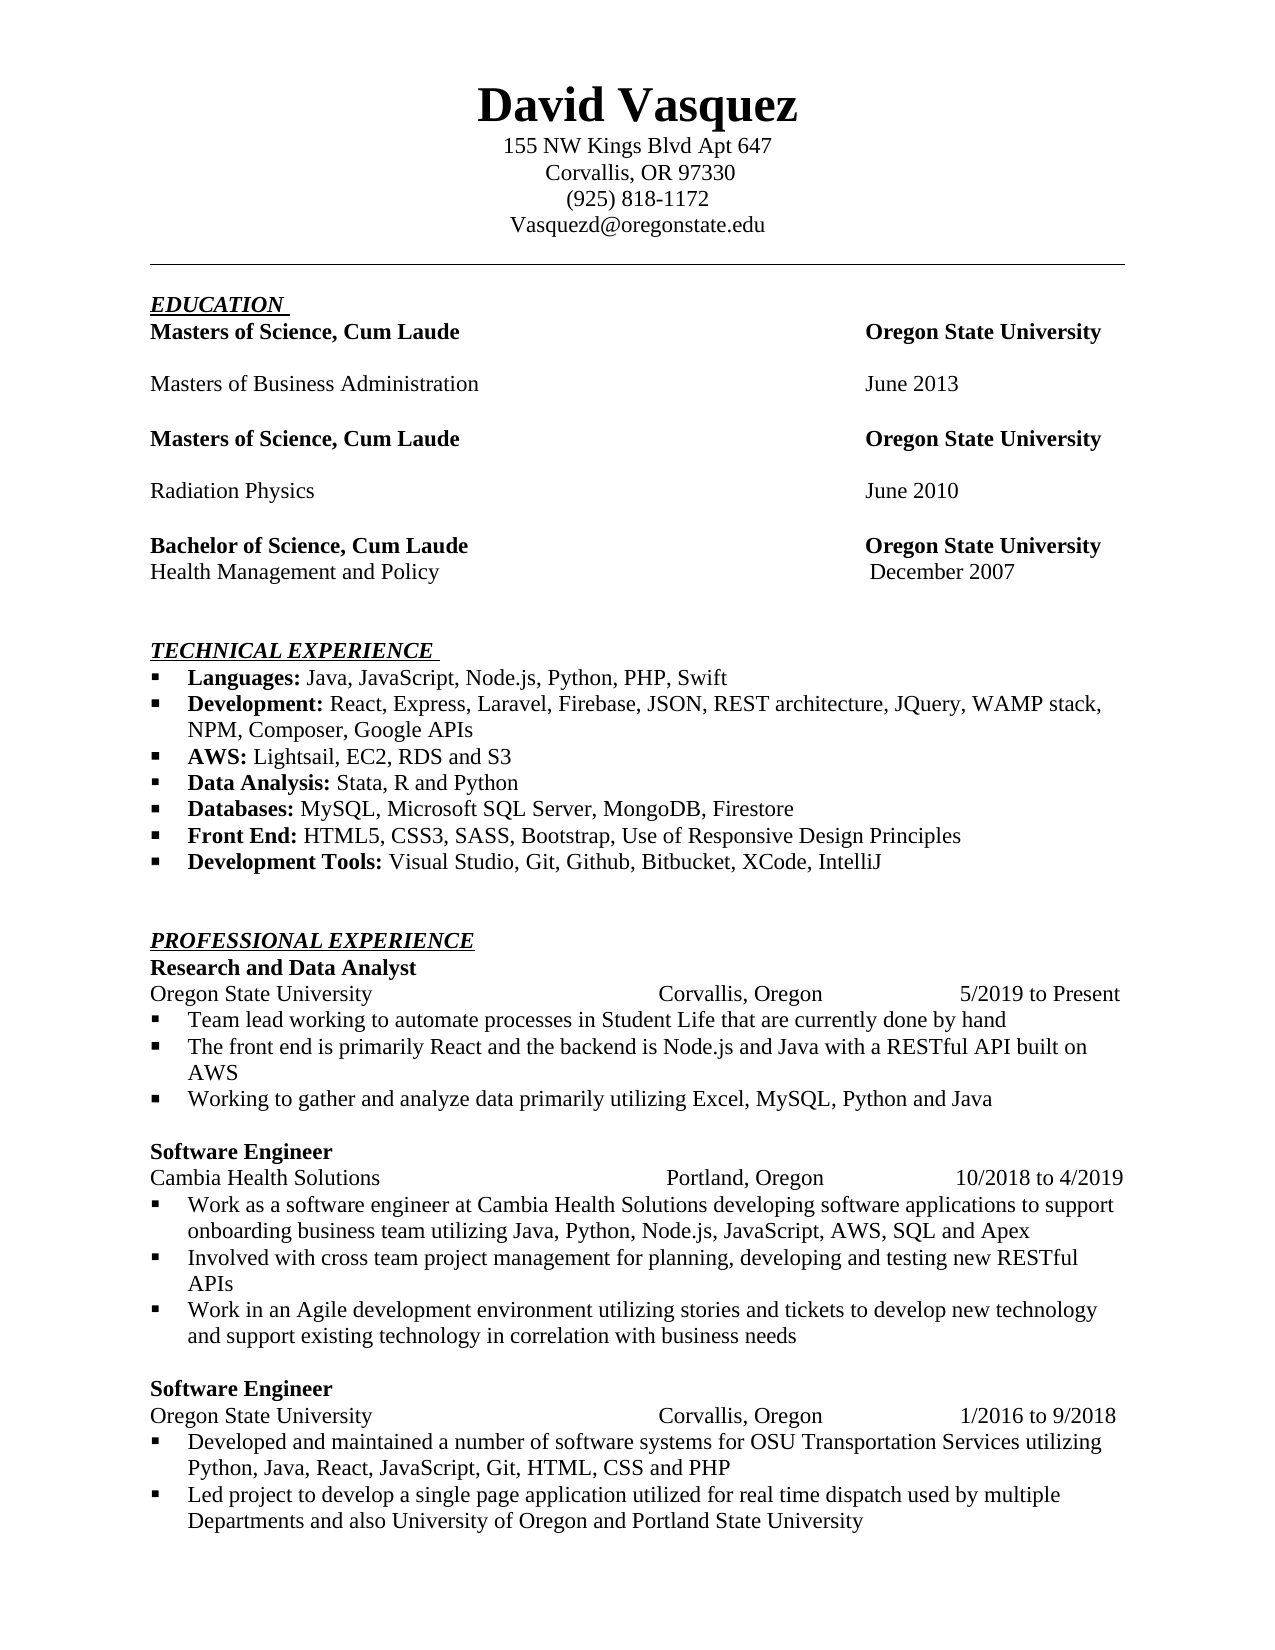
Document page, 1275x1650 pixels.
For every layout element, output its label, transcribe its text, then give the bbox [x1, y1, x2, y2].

text PROFESSIONAL EXPERIENCE [150, 927, 1125, 954]
text David Vasquez [150, 75, 1125, 132]
text (925) 818-1172 [150, 185, 1125, 212]
text Masters of Business Administration June 2013 [150, 371, 1125, 397]
list Team lead working to automate processes in Student Life that are currently done by hand [150, 1006, 1125, 1033]
text Software Engineer [150, 1138, 1125, 1164]
text Oregon State University Corvallis, Oregon 1/2016 to 9/2018 [150, 1402, 1125, 1428]
list Working to gather and analyze data primarily utilizing Excel, MySQL, Python and Java [150, 1085, 1125, 1112]
list Work in an Agile development environment utilizing stories and tickets to develop new technology and support existing technology in correlation with business needs [150, 1296, 1125, 1349]
list AWS: Lightsail, EC2, RDS and S3 [150, 743, 1125, 769]
list The front end is primarily React and the backend is Node.js and Java with a RESTful API built on AWS [150, 1033, 1125, 1085]
list Development: React, Express, Laravel, Firebase, JSON, REST architecture, JQuery, WAMP stack, NPM, Composer, Google APIs [150, 690, 1125, 743]
list Databases: MySQL, Microsoft SQL Server, MongoDB, Firestore [150, 796, 1125, 822]
list Development Tools: Visual Studio, Git, Github, Bitbucket, XCode, IntelliJ [150, 848, 1125, 874]
text Oregon State University Corvallis, Oregon 5/2019 to Present [150, 980, 1125, 1006]
list Involved with cross team project management for planning, developing and testing new RESTful APIs [150, 1243, 1125, 1296]
list Led project to develop a single page application utilized for real time dispatch used by multiple Departments and also University of Oregon and Portland State University [150, 1481, 1125, 1533]
list Data Analysis: Stata, R and Python [150, 769, 1125, 796]
text Corvallis, OR 97330 [150, 159, 1125, 185]
text Software Engineer [150, 1375, 1125, 1402]
text Vasquezd@oregonstate.edu [150, 212, 1125, 238]
text Health Management and Policy December 2007 [150, 558, 1125, 585]
list Languages: Java, JavaScript, Node.js, Python, PHP, Swift [150, 664, 1125, 690]
text Masters of Science, Cum Laude Oregon State University [150, 425, 1125, 478]
list Work as a software engineer at Cambia Health Solutions developing software applications to support onboarding business team utilizing Java, Python, Node.js, JavaScript, AWS, SQL and Apex [150, 1191, 1125, 1243]
text Bachelor of Science, Cum Laude Oregon State University [150, 532, 1125, 558]
text Cambia Health Solutions Portland, Oregon 10/2018 to 4/2019 [150, 1164, 1125, 1191]
text TECHNICAL EXPERIENCE [150, 637, 1125, 664]
text Masters of Science, Cum Laude Oregon State University [150, 318, 1125, 371]
text Research and Data Analyst [150, 954, 1125, 980]
text 155 NW Kings Blvd Apt 647 [150, 132, 1125, 159]
text Radiation Physics June 2010 [150, 478, 1125, 504]
list Front End: HTML5, CSS3, SASS, Bootstrap, Use of Responsive Design Principles [150, 822, 1125, 848]
list Developed and maintained a number of software systems for OSU Transportation Services utilizing Python, Java, React, JavaScript, Git, HTML, CSS and PHP [150, 1428, 1125, 1481]
text EDUCATION [150, 291, 1125, 318]
